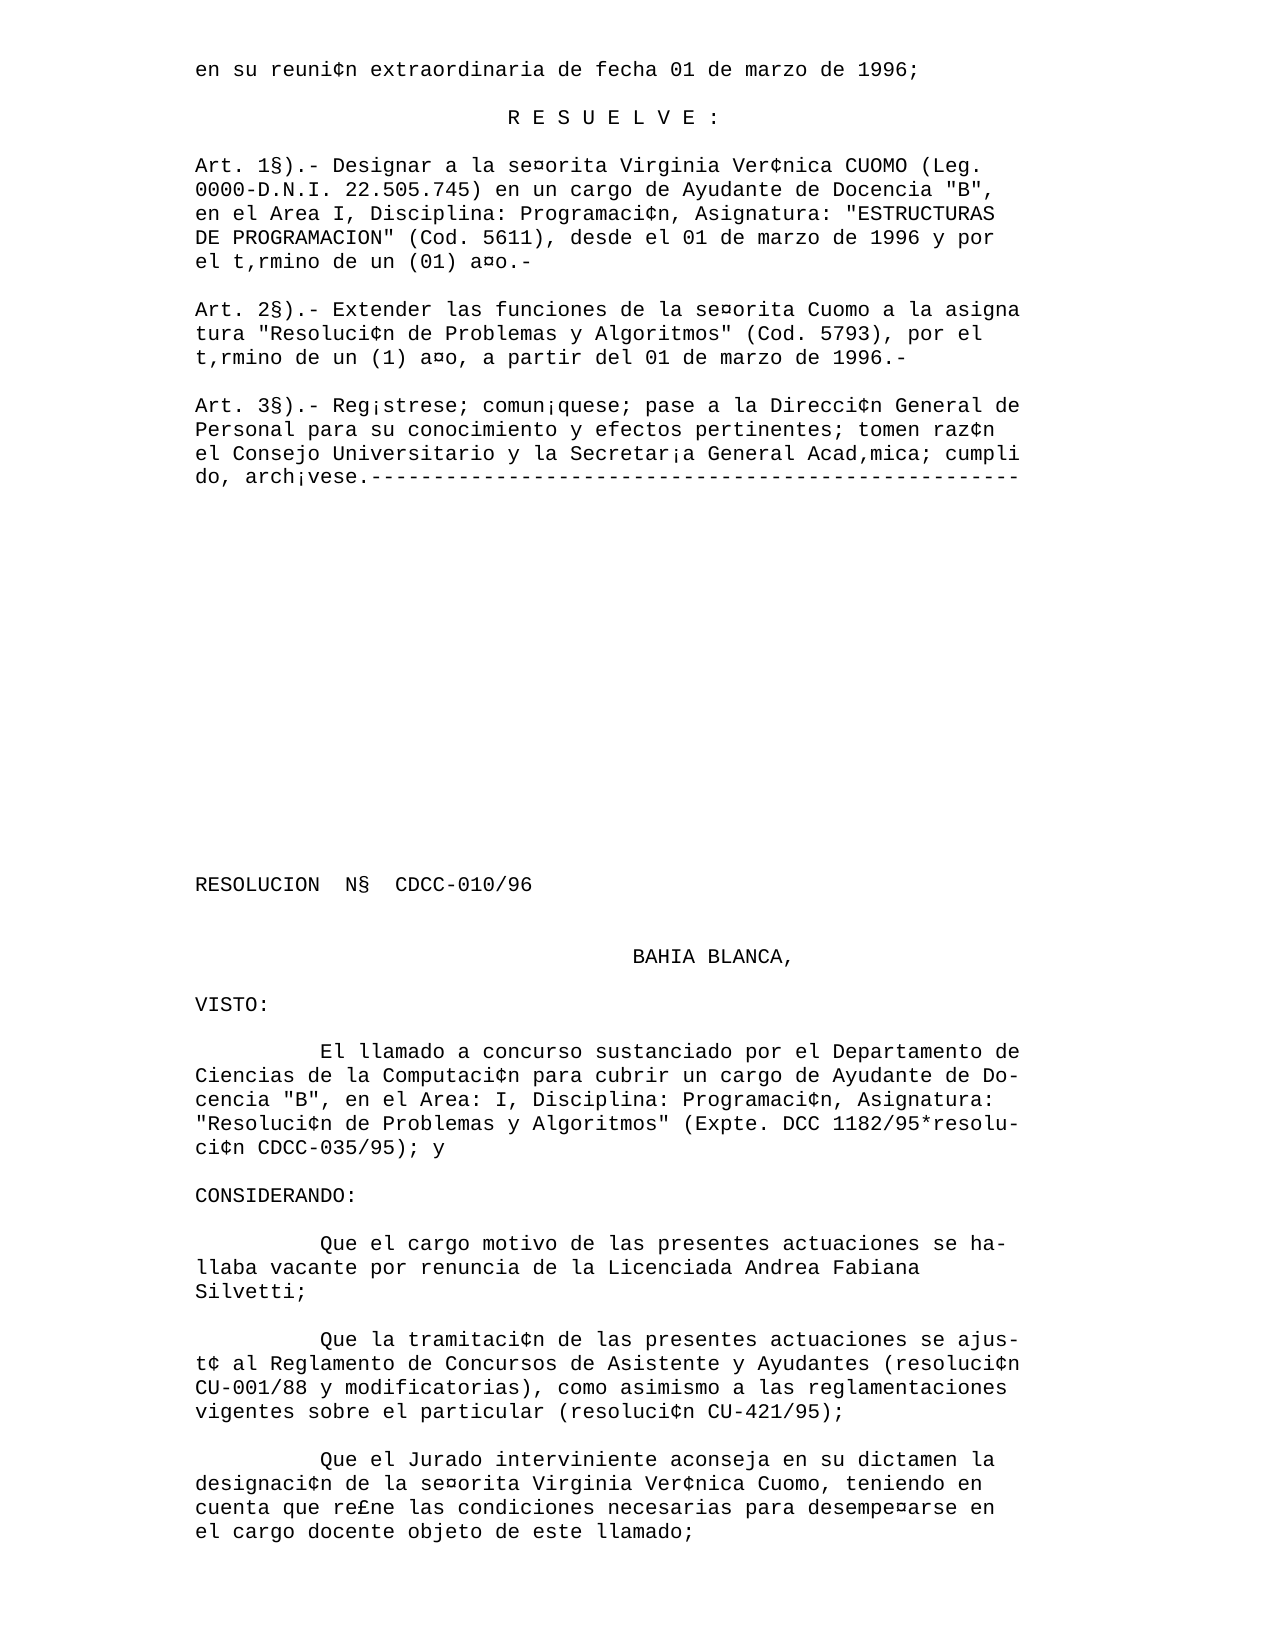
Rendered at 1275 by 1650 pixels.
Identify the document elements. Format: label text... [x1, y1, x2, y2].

text 0000-D.N.I. 22.505.745) en un cargo de Ayudante de Docencia "B", [195, 179, 1216, 203]
text DE PROGRAMACION" (Cod. 5611), desde el 01 de marzo de 1996 y por [195, 227, 1216, 251]
text designaci¢n de la se¤orita Virginia Ver¢nica Cuomo, teniendo en [195, 1473, 1216, 1497]
text llaba vacante por renuncia de la Licenciada Andrea Fabiana [195, 1257, 1216, 1281]
text El llamado a concurso sustanciado por el Departamento de [195, 1041, 1216, 1065]
text cencia "B", en el Area: I, Disciplina: Programaci¢n, Asignatura: [195, 1089, 1216, 1113]
text el cargo docente objeto de este llamado; [195, 1521, 1216, 1544]
text vigentes sobre el particular (resoluci¢n CU-421/95); [195, 1401, 1216, 1425]
text en su reuni¢n extraordinaria de fecha 01 de marzo de 1996; [195, 59, 1216, 83]
text Que el cargo motivo de las presentes actuaciones se ha- [195, 1233, 1216, 1257]
text el Consejo Universitario y la Secretar¡a General Acad‚mica; cumpli [195, 442, 1216, 466]
text Ciencias de la Computaci¢n para cubrir un cargo de Ayudante de Do- [195, 1065, 1216, 1089]
text "Resoluci¢n de Problemas y Algoritmos" (Expte. DCC 1182/95*resolu- [195, 1113, 1216, 1137]
text cuenta que re£ne las condiciones necesarias para desempe¤arse en [195, 1497, 1216, 1521]
text Art. 1§).- Designar a la se¤orita Virginia Ver¢nica CUOMO (Leg. [195, 155, 1216, 179]
text t‚rmino de un (1) a¤o, a partir del 01 de marzo de 1996.- [195, 347, 1216, 371]
text do, arch¡vese.---------------------------------------------------- [195, 466, 1216, 490]
text Que el Jurado interviniente aconseja en su dictamen la [195, 1449, 1216, 1473]
text Art. 3§).- Reg¡strese; comun¡quese; pase a la Direcci¢n General de [195, 394, 1216, 418]
text Silvetti; [195, 1281, 1216, 1305]
text CU-001/88 y modificatorias), como asimismo a las reglamentaciones [195, 1377, 1216, 1401]
text RESOLUCION N§ CDCC-010/96 [195, 874, 1216, 898]
text el t‚rmino de un (01) a¤o.- [195, 251, 1216, 275]
text R E S U E L V E : [195, 107, 1216, 131]
text CONSIDERANDO: [195, 1185, 1216, 1209]
text t¢ al Reglamento de Concursos de Asistente y Ayudantes (resoluci¢n [195, 1353, 1216, 1377]
text Que la tramitaci¢n de las presentes actuaciones se ajus- [195, 1329, 1216, 1353]
text ci¢n CDCC-035/95); y [195, 1137, 1216, 1161]
text Art. 2§).- Extender las funciones de la se¤orita Cuomo a la asigna [195, 299, 1216, 323]
text VISTO: [195, 993, 1216, 1017]
text Personal para su conocimiento y efectos pertinentes; tomen raz¢n [195, 418, 1216, 442]
text en el Area I, Disciplina: Programaci¢n, Asignatura: "ESTRUCTURAS [195, 203, 1216, 227]
text tura "Resoluci¢n de Problemas y Algoritmos" (Cod. 5793), por el [195, 323, 1216, 347]
text BAHIA BLANCA, [195, 946, 1216, 969]
